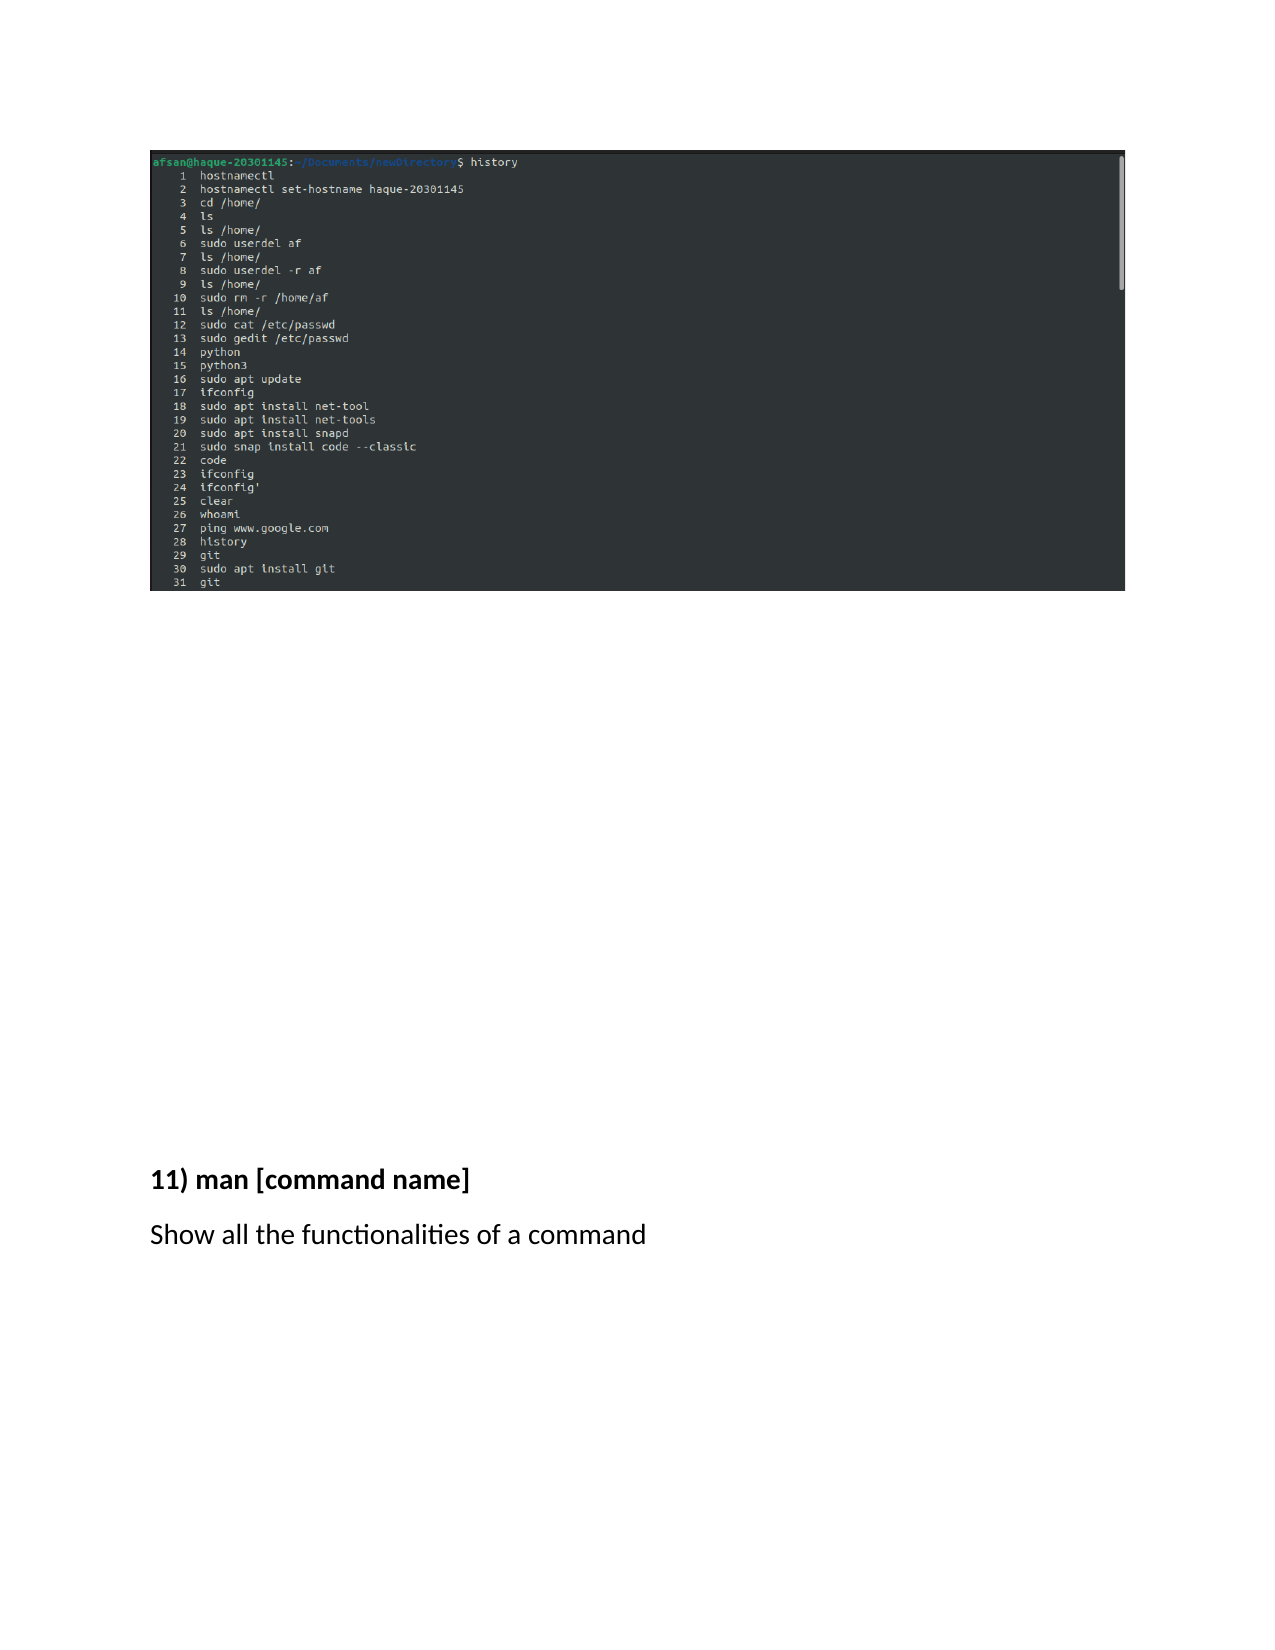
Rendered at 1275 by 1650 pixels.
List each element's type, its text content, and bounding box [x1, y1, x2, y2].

text Show all the functionalities of a command [150, 1216, 1125, 1252]
text 11) man [command name] [150, 1161, 1125, 1196]
picture [150, 150, 1125, 591]
